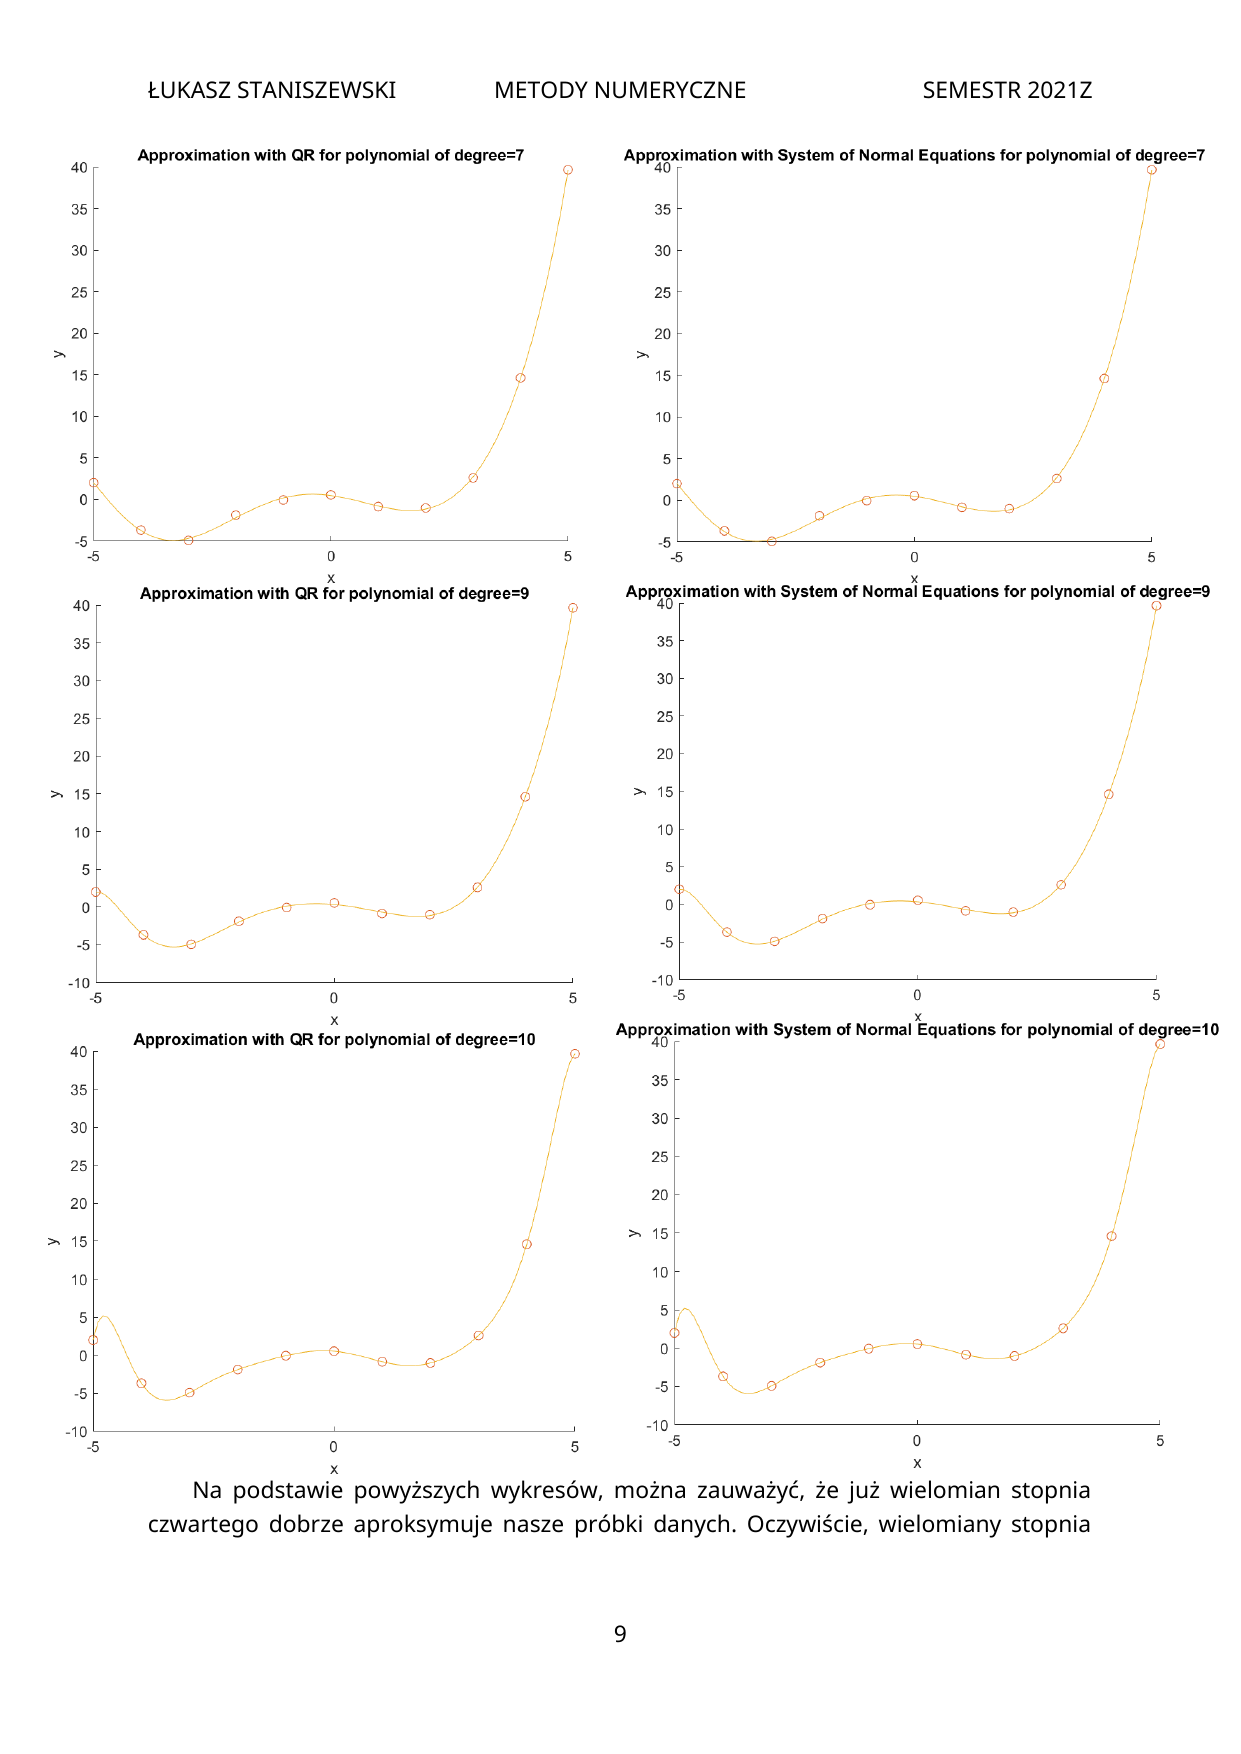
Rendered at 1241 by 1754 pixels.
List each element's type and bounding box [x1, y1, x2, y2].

picture [46, 1031, 580, 1475]
text [148, 148, 1093, 1539]
picture [614, 147, 1219, 1469]
picture [49, 585, 579, 1026]
picture [52, 147, 574, 584]
